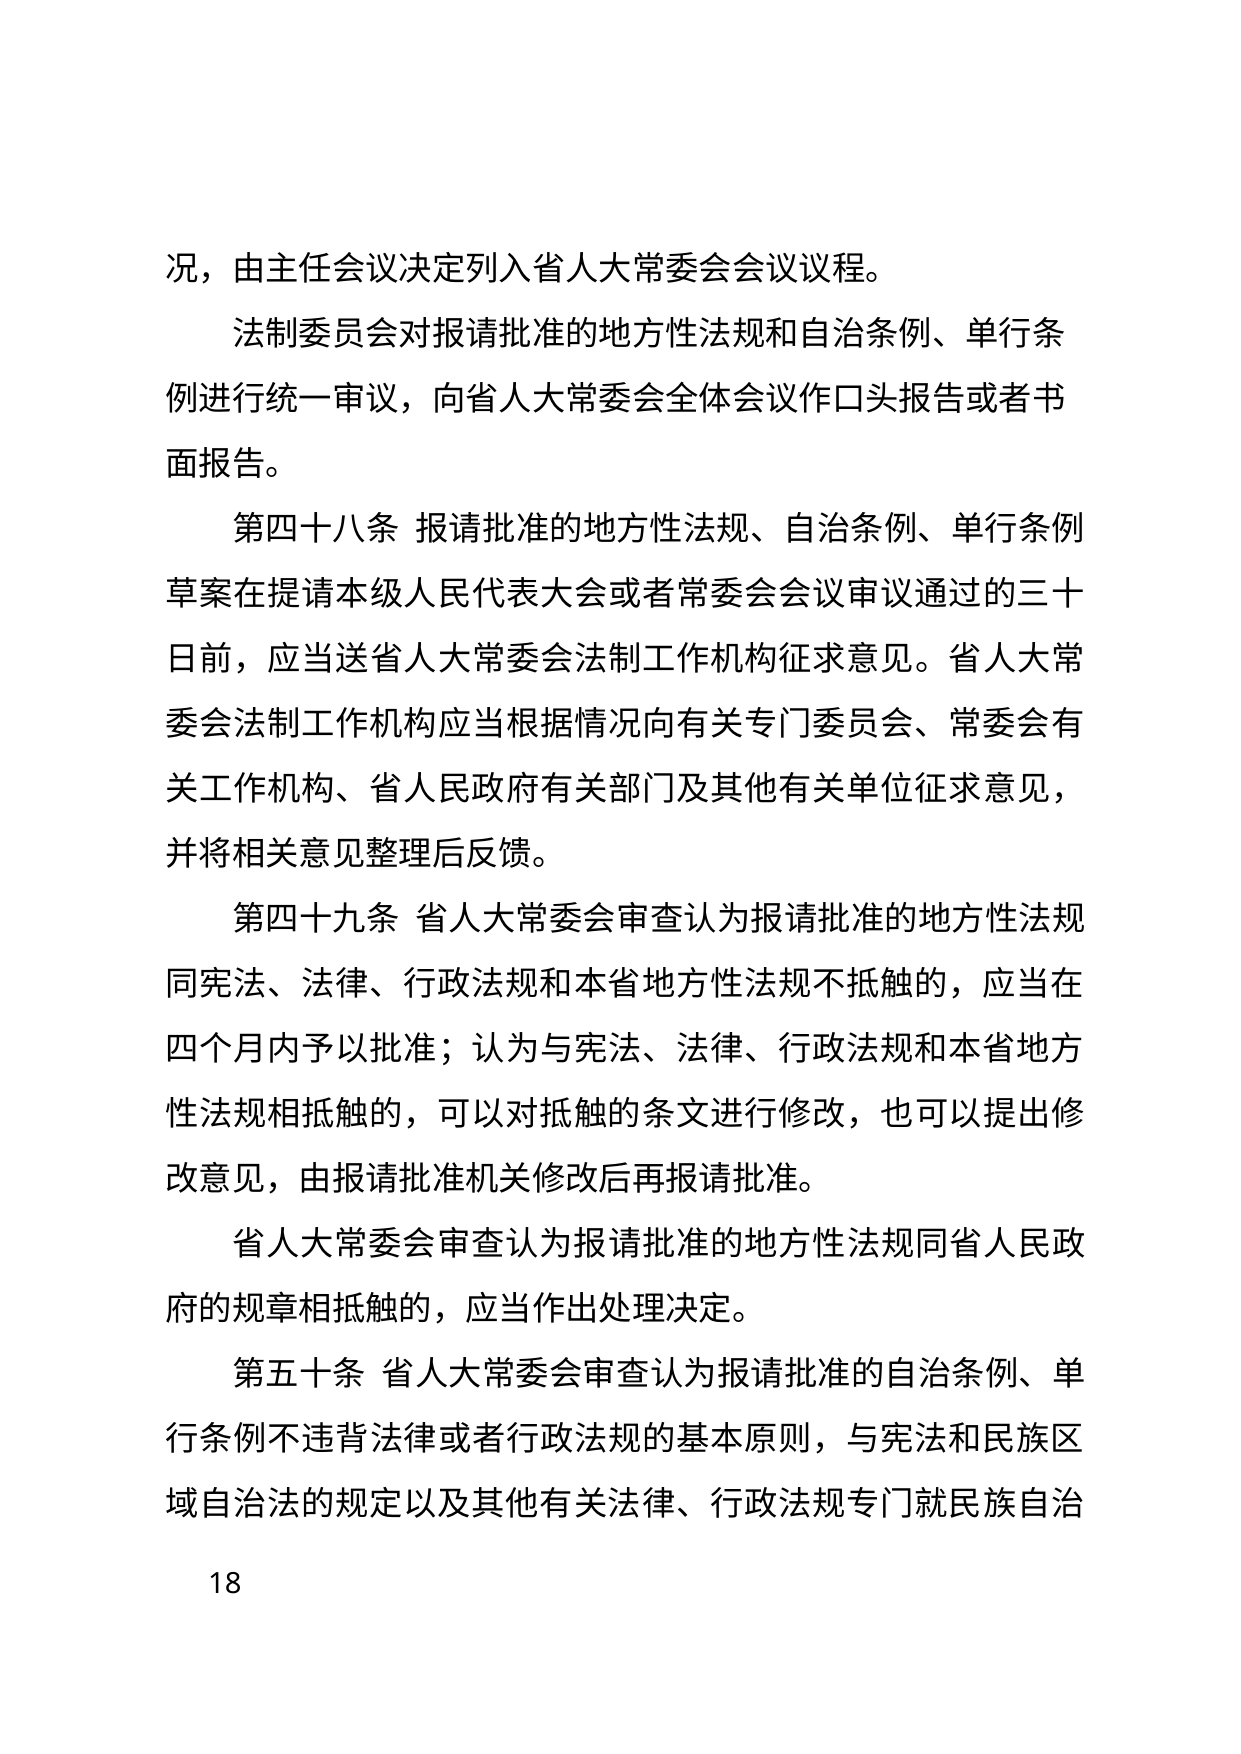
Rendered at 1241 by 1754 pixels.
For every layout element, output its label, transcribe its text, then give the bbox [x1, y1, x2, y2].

text 第四十九条 省人大常委会审查认为报请批准的地方性法规同宪法、法律、行政法规和本省地方性法规不抵触的，应当在四个月内予以批准；认为与宪法、法律、行政法规和本省地方性法规相抵触的，可以对抵触的条文进行修改，也可以提出修改意见，由报请批准机关修改后再报请批准。 [165, 883, 1087, 1208]
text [165, 233, 1087, 298]
text 法制委员会对报请批准的地方性法规和自治条例、单行条例进行统一审议，向省人大常委会全体会议作口头报告或者书面报告。 [165, 298, 1087, 493]
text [165, 1338, 1087, 1533]
text 省人大常委会审查认为报请批准的地方性法规同省人民政府的规章相抵触的，应当作出处理决定。 [165, 1208, 1087, 1338]
text 第四十八条 报请批准的地方性法规、自治条例、单行条例草案在提请本级人民代表大会或者常委会会议审议通过的三十日前，应当送省人大常委会法制工作机构征求意见。省人大常委会法制工作机构应当根据情况向有关专门委员会、常委会有关工作机构、省人民政府有关部门及其他有关单位征求意见，并将相关意见整理后反馈。 [165, 493, 1087, 883]
